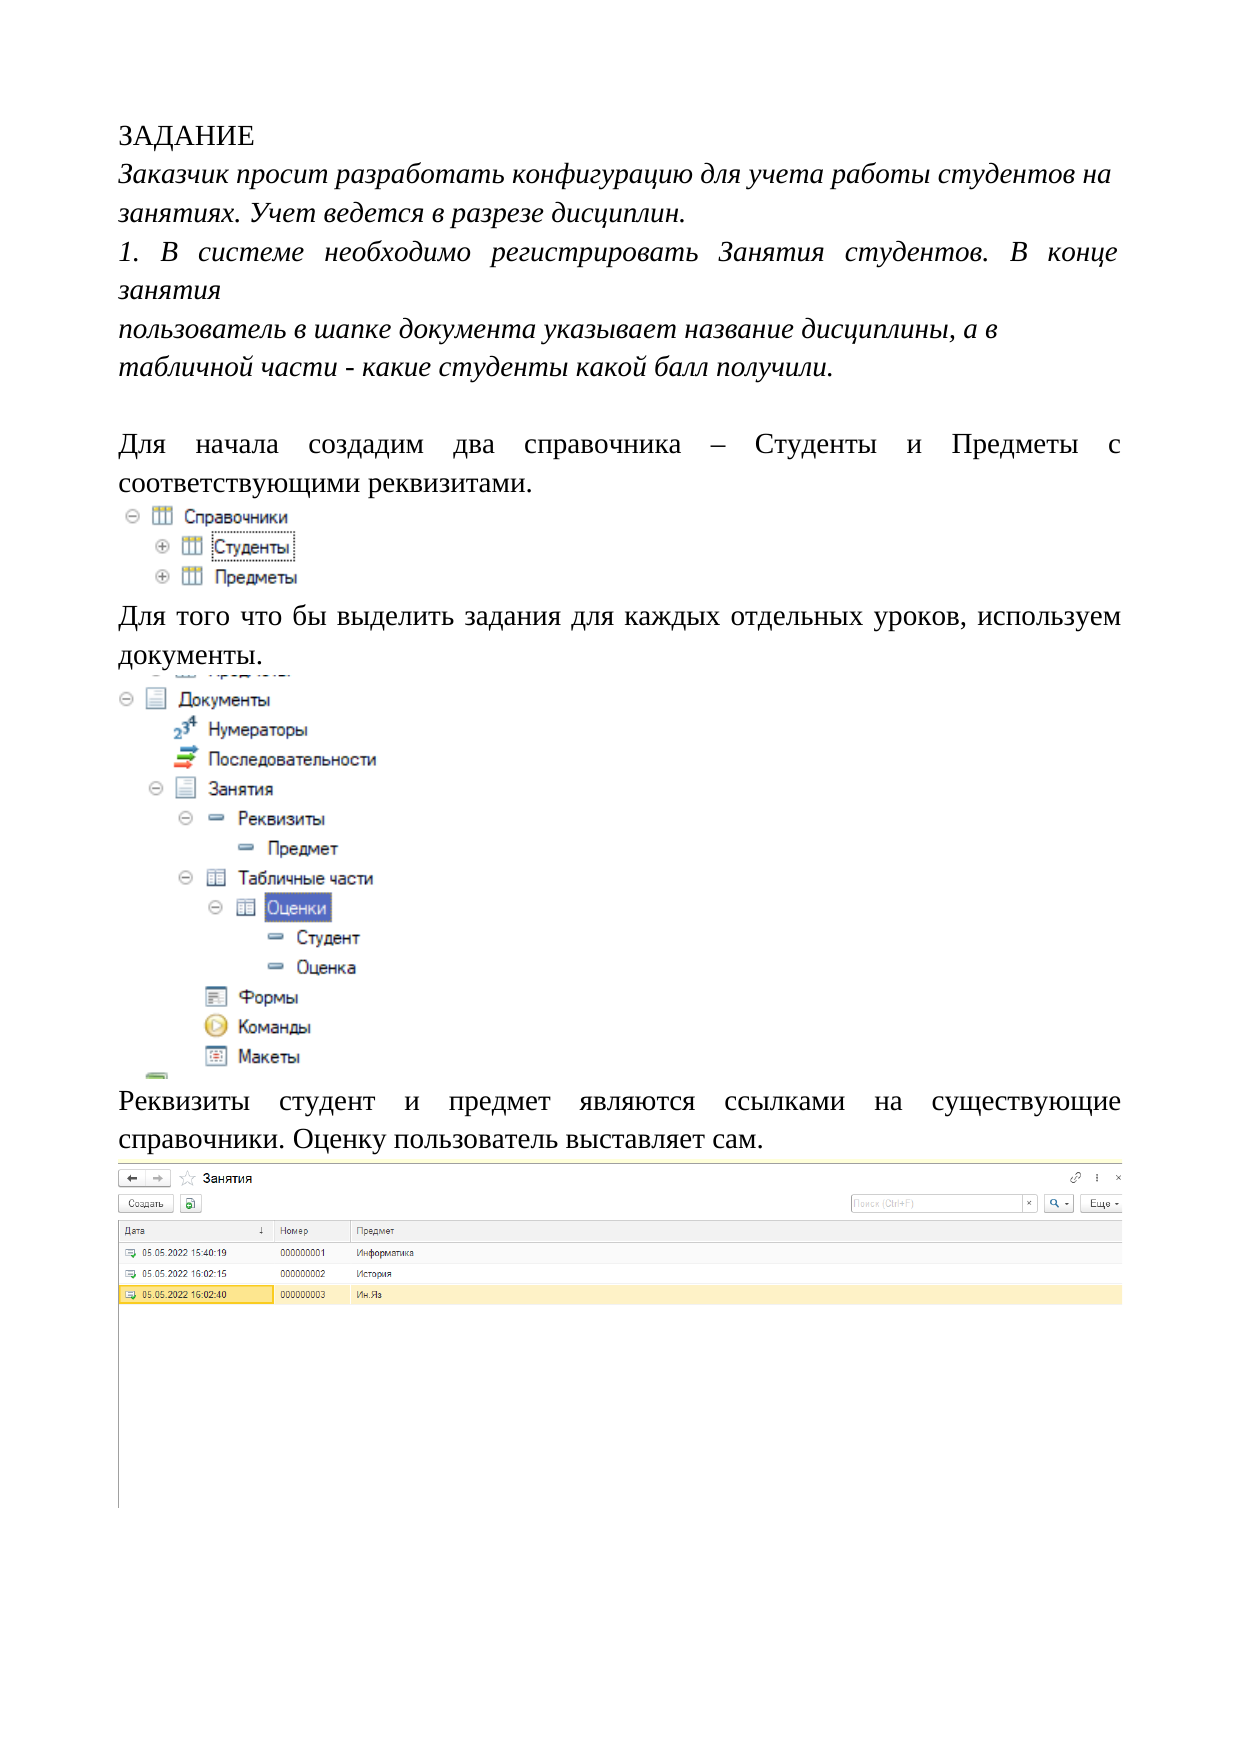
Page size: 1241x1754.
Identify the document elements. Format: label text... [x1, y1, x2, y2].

text табличной части - какие студенты какой балл получили. [118, 349, 1122, 383]
text Для того что бы выделить задания для каждых отдельных уроков, используем документы. [118, 598, 1122, 670]
text ЗАДАНИЕ [118, 118, 1122, 152]
picture [118, 1159, 1123, 1508]
picture [118, 503, 383, 595]
text Для начала создадим два справочника – Студенты и Предметы с соответствующими реквизитами. [118, 426, 1122, 498]
text 1. В системе необходимо регистрировать Занятия студентов. В конце занятия [118, 234, 1122, 306]
picture [118, 675, 451, 1079]
text пользователь в шапке документа указывает название дисциплины, а в [118, 311, 1122, 344]
text Реквизиты студент и предмет являются ссылками на существующие справочники. Оценку пользователь выставляет сам. [118, 1083, 1122, 1155]
text Заказчик просит разработать конфигурацию для учета работы студентов на [118, 157, 1122, 190]
text занятиях. Учет ведется в разрезе дисциплин. [118, 195, 1122, 229]
